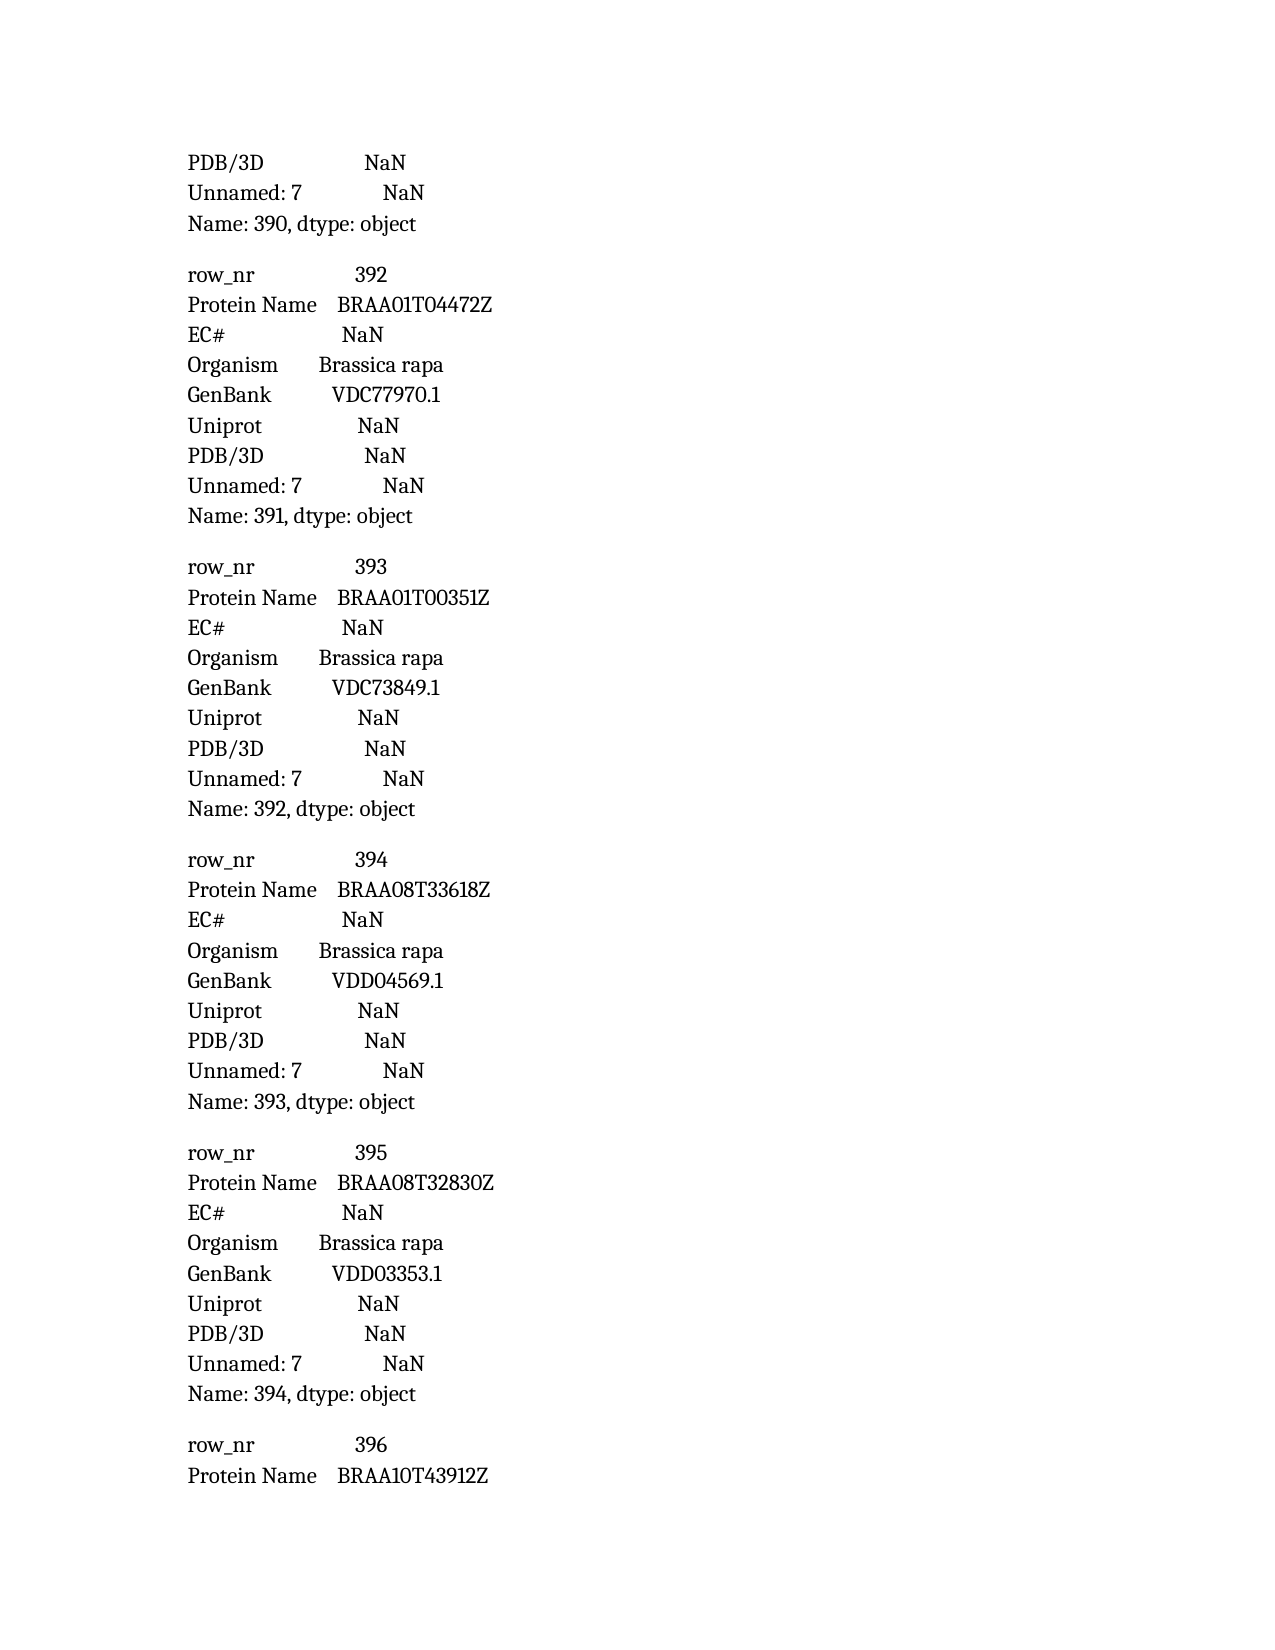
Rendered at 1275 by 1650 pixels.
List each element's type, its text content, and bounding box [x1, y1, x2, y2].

text row_nr 392 Protein Name BRAA01T04472Z EC# NaN Organism Brassica rapa GenBank VDC77970.1 Uniprot NaN PDB/3D NaN Unnamed: 7 NaN Name: 391, dtype: object [187, 261, 1087, 529]
text row_nr 394 Protein Name BRAA08T33618Z EC# NaN Organism Brassica rapa GenBank VDD04569.1 Uniprot NaN PDB/3D NaN Unnamed: 7 NaN Name: 393, dtype: object [187, 847, 1087, 1115]
text row_nr 395 Protein Name BRAA08T32830Z EC# NaN Organism Brassica rapa GenBank VDD03353.1 Uniprot NaN PDB/3D NaN Unnamed: 7 NaN Name: 394, dtype: object [187, 1139, 1087, 1408]
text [187, 1432, 1087, 1489]
text row_nr 393 Protein Name BRAA01T00351Z EC# NaN Organism Brassica rapa GenBank VDC73849.1 Uniprot NaN PDB/3D NaN Unnamed: 7 NaN Name: 392, dtype: object [187, 554, 1087, 822]
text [187, 150, 1087, 237]
